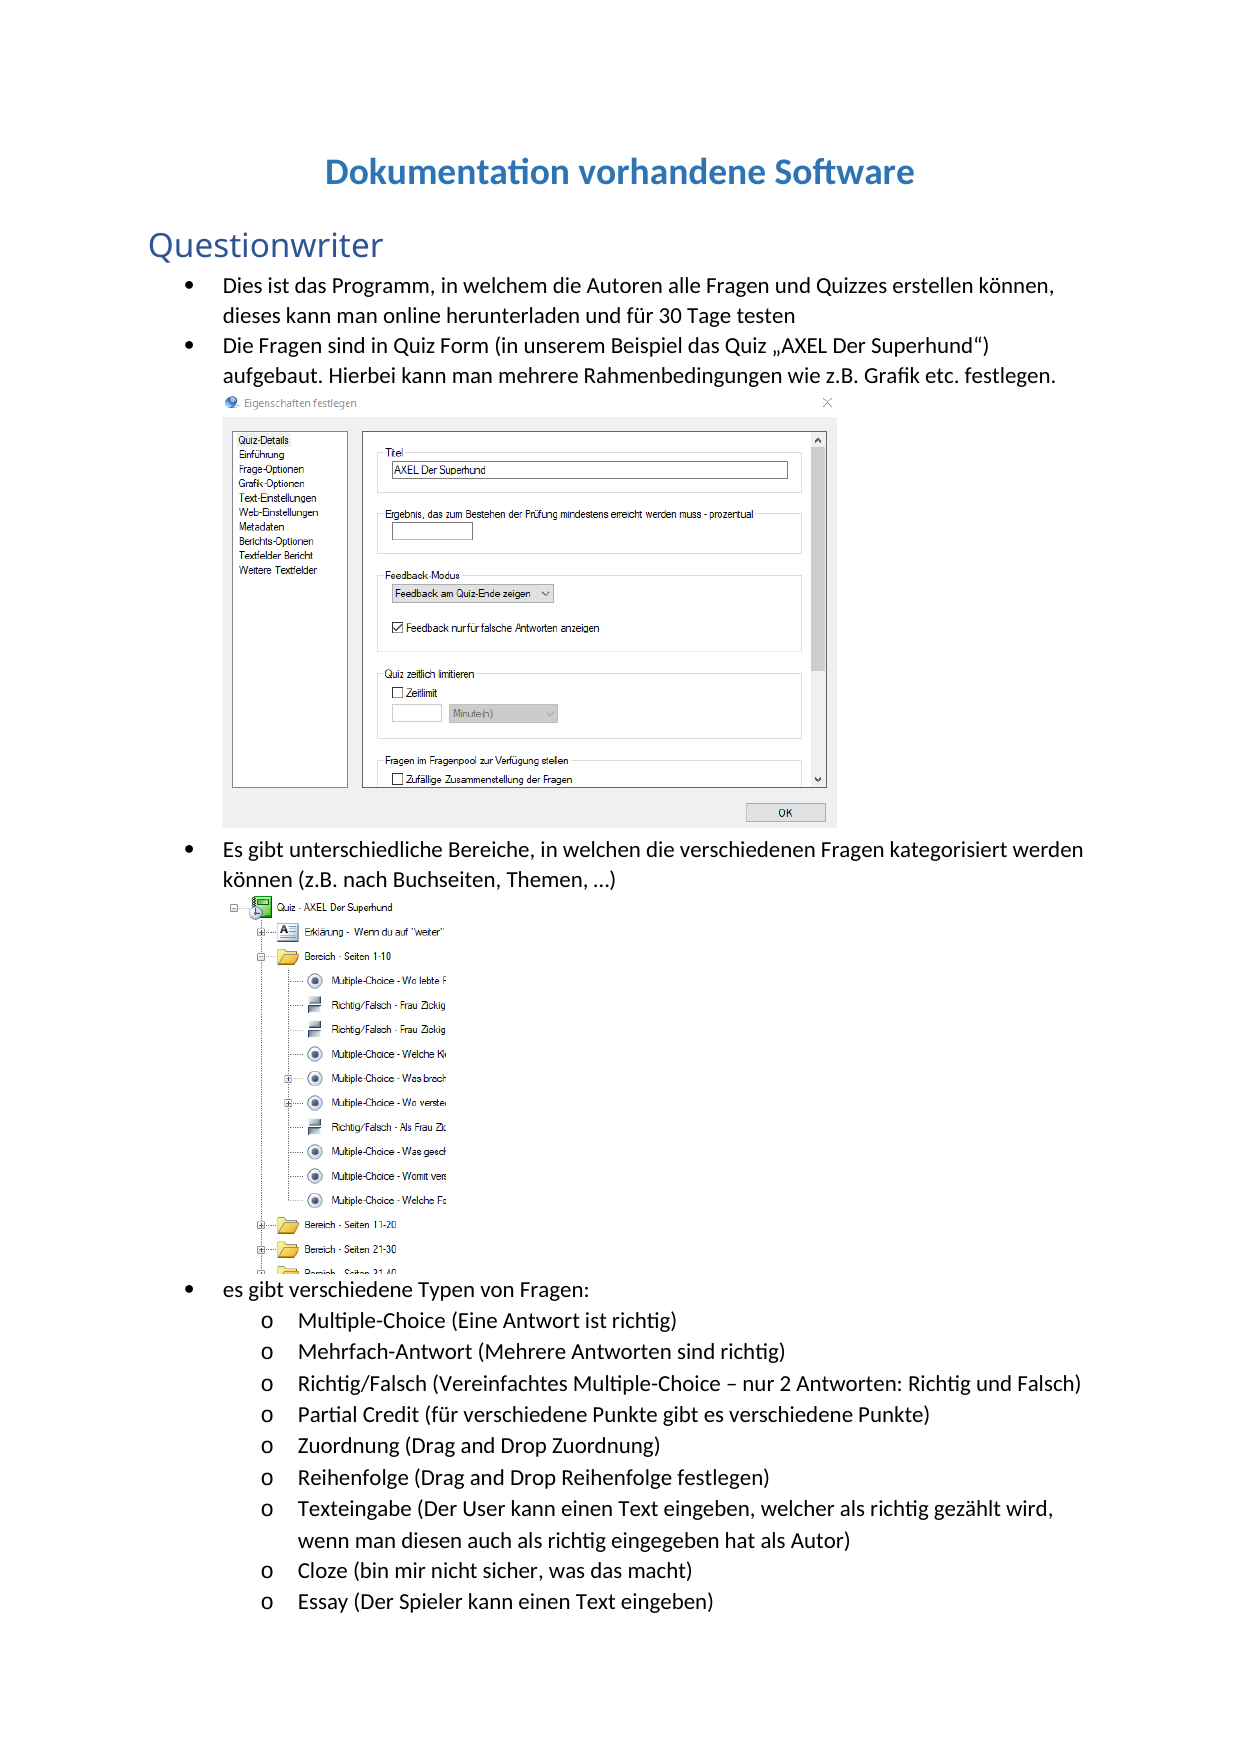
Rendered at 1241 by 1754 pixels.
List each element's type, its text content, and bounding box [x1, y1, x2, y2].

list Es gibt unterschiedliche Bereiche, in welchen die verschiedenen Fragen kategorisiert werden können (z.B. nach Buchseiten, Themen, …) [185, 835, 1093, 1273]
list Zuordnung (Drag and Drop Zuordnung) [260, 1432, 1093, 1461]
list Dies ist das Programm, in welchem die Autoren alle Fragen und Quizzes erstellen können, dieses kann man online herunterladen und für 30 Tage testen [185, 271, 1093, 329]
list Mehrfach-Antwort (Mehrere Antworten sind richtig) [260, 1337, 1093, 1366]
list Richtig/Falsch (Vereinfachtes Multiple-Choice – nur 2 Antworten: Richtig und Falsch) [260, 1369, 1093, 1398]
list Essay (Der Spieler kann einen Text eingeben) [260, 1587, 1093, 1617]
list es gibt verschiedene Typen von Fragen: [185, 1276, 1093, 1303]
subtitle Questionwriter [148, 222, 1093, 267]
list Partial Credit (für verschiedene Punkte gibt es verschiedene Punkte) [260, 1400, 1093, 1429]
list Reihenfolge (Drag and Drop Reihenfolge festlegen) [260, 1463, 1093, 1492]
list Texteingabe (Der User kann einen Text eingeben, welcher als richtig gezählt wird, wenn man diesen auch als richtig eingegeben hat als Autor) [260, 1494, 1093, 1554]
list Multiple-Choice (Eine Antwort ist richtig) [260, 1306, 1093, 1335]
list Cloze (bin mir nicht sicher, was das macht) [260, 1556, 1093, 1585]
picture [222, 391, 837, 828]
picture [222, 895, 446, 1274]
text Dokumentation vorhandene Software [148, 148, 1093, 193]
